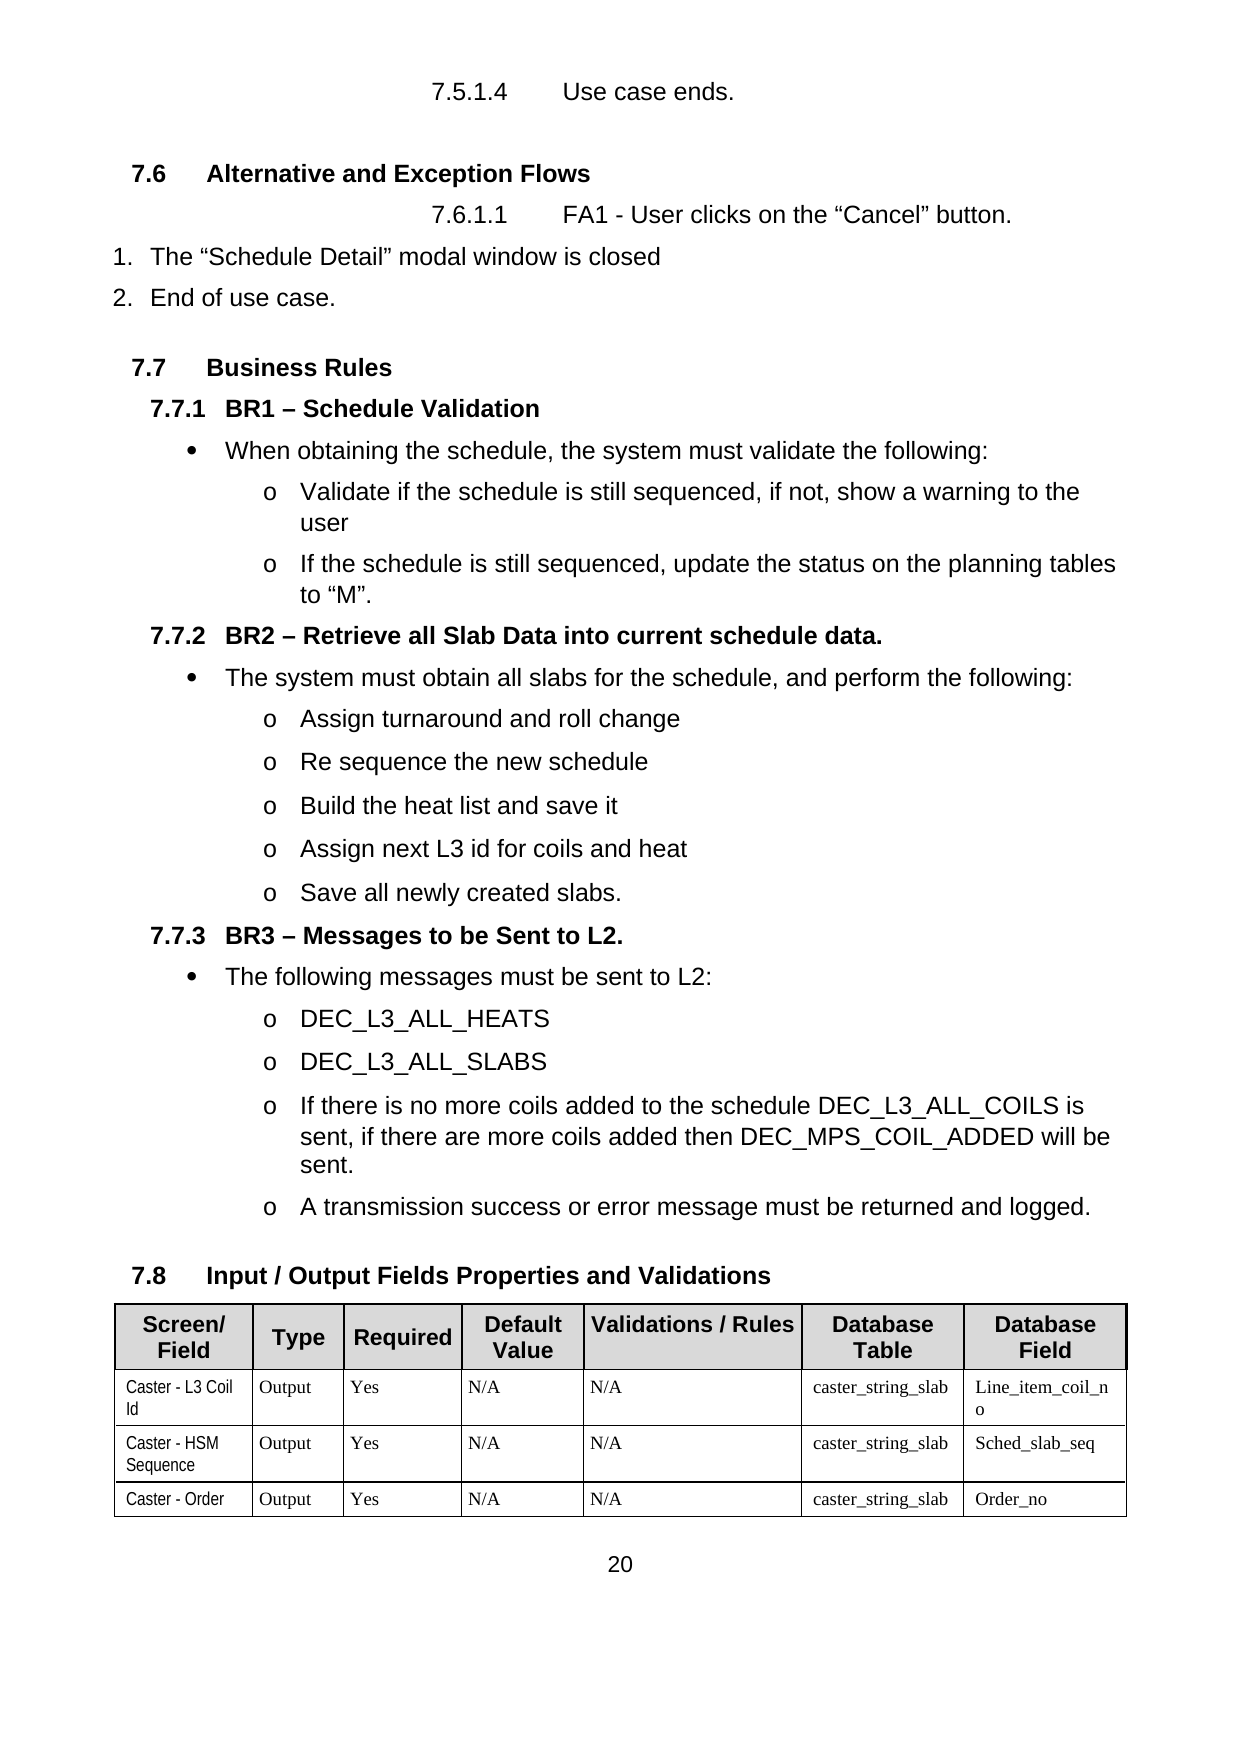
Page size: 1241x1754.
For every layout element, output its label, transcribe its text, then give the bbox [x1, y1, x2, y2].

subtitle Input / Output Fields Properties and Validations [112, 1261, 1123, 1290]
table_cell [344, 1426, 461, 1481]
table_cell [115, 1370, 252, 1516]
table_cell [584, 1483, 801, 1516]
subtitle If there is no more coils added to the schedule DEC_L3_ALL_COILS is sent, if there are more coils added then DEC_MPS_COIL_ADDED will be sent. [262, 1091, 1123, 1179]
subtitle BR3 – Messages to be Sent to L2. [150, 921, 1123, 950]
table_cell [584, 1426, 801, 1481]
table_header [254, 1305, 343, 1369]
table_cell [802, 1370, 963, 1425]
subtitle Re sequence the new schedule [262, 747, 1123, 778]
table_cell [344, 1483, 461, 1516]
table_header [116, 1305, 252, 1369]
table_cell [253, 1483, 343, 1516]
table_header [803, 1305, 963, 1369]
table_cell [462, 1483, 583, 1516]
subtitle BR1 – Schedule Validation [150, 394, 1123, 423]
subtitle Use case ends. [431, 76, 1128, 105]
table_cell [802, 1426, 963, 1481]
subtitle DEC_L3_ALL_HEATS [262, 1004, 1123, 1035]
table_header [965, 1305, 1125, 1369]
subtitle Business Rules [112, 353, 1123, 382]
subtitle Build the heat list and save it [262, 791, 1123, 822]
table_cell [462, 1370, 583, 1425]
subtitle The “Schedule Detail” modal window is closed [112, 241, 1123, 270]
subtitle A transmission success or error message must be returned and logged. [262, 1192, 1123, 1222]
subtitle Validate if the schedule is still sequenced, if not, show a warning to the user [262, 477, 1123, 537]
subtitle DEC_L3_ALL_SLABS [262, 1047, 1123, 1078]
subtitle Assign turnaround and roll change [262, 704, 1123, 735]
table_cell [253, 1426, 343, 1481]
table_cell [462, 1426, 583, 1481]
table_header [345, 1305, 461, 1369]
subtitle The following messages must be sent to L2: [187, 962, 1123, 991]
subtitle Save all newly created slabs. [262, 878, 1123, 909]
subtitle BR2 – Retrieve all Slab Data into current schedule data. [150, 621, 1123, 650]
subtitle Assign next L3 id for coils and heat [262, 834, 1123, 865]
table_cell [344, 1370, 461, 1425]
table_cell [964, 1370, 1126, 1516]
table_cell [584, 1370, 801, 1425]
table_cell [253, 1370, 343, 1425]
subtitle The system must obtain all slabs for the schedule, and perform the following: [187, 663, 1123, 691]
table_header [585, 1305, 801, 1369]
subtitle Alternative and Exception Flows [112, 159, 1123, 188]
subtitle FA1 - User clicks on the “Cancel” button. [431, 200, 1128, 229]
subtitle End of use case. [112, 283, 1123, 311]
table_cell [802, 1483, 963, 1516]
subtitle If the schedule is still sequenced, update the status on the planning tables to “M”. [262, 549, 1123, 609]
subtitle When obtaining the schedule, the system must validate the following: [187, 436, 1123, 464]
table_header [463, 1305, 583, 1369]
